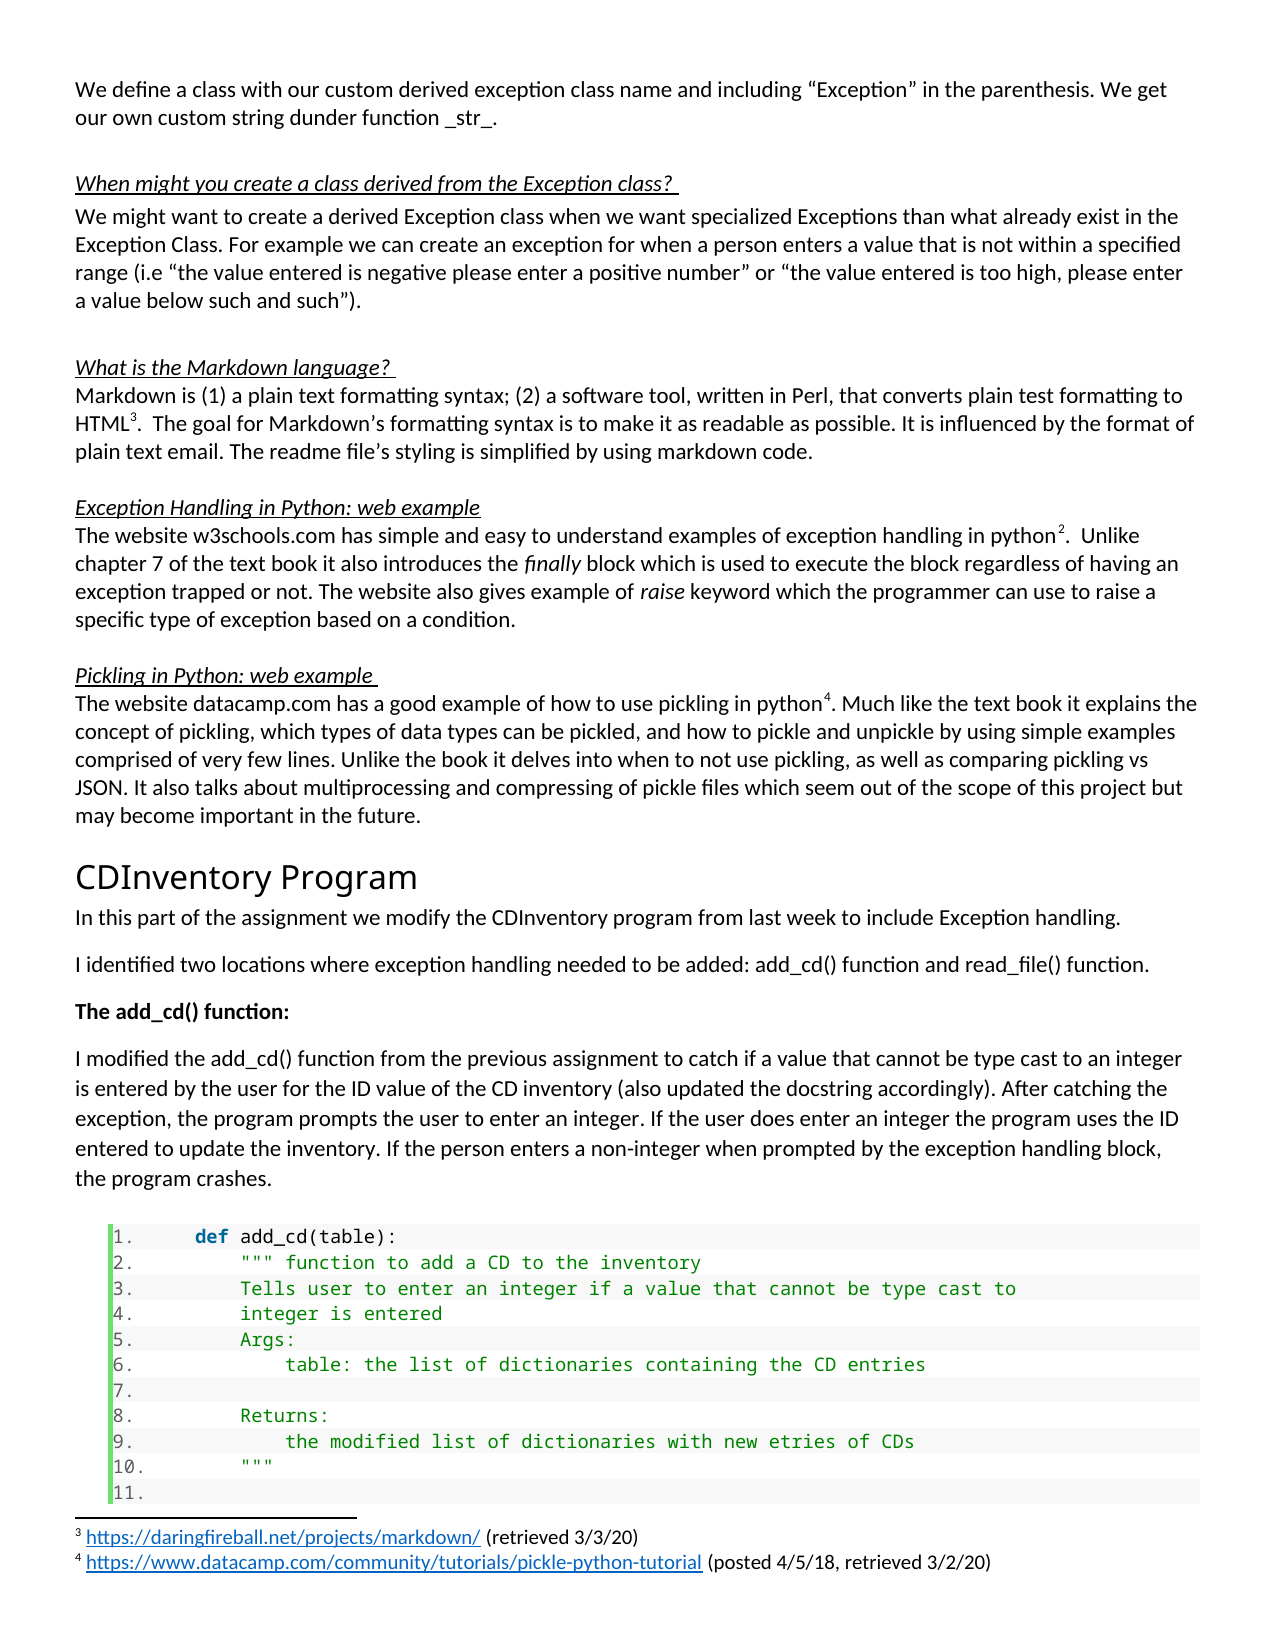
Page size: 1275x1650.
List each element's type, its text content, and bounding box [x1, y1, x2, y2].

list Returns: [113, 1402, 1200, 1428]
text We might want to create a derived Exception class when we want specialized Exceptions than what already exist in the Exception Class. For example we can create an exception for when a person enters a value that is not within a specified range (i.e “the value entered is negative please enter a positive number” or “the value entered is too high, please enter a value below such and such”). [75, 202, 1200, 314]
text Markdown is (1) a plain text formatting syntax; (2) a software tool, written in Perl, that converts plain test formatting to HTML. The goal for Markdown’s formatting syntax is to make it as readable as possible. It is influenced by the format of plain text email. The readme file’s styling is simplified by using markdown code. [75, 381, 1200, 465]
text In this part of the assignment we modify the CDInventory program from last week to include Exception handling. [75, 903, 1200, 931]
text I identified two locations where exception handling needed to be added: add_cd() function and read_file() function. [75, 950, 1200, 978]
text When might you create a class derived from the Exception class? [75, 169, 1200, 197]
text The website w3schools.com has simple and easy to understand examples of exception handling in python2. Unlike chapter 7 of the text book it also introduces the finally block which is used to execute the block regardless of having an exception trapped or not. The website also gives example of raise keyword which the programmer can use to raise a specific type of exception based on a condition. [75, 521, 1200, 633]
text We define a class with our custom derived exception class name and including “Exception” in the parenthesis. We get our own custom string dunder function _str_. [75, 75, 1200, 131]
list Tells user to enter an integer if a value that cannot be type cast to [113, 1275, 1200, 1300]
subtitle CDInventory Program [75, 854, 1200, 899]
list """ [113, 1453, 1200, 1479]
list the modified list of dictionaries with new etries of CDs [113, 1428, 1200, 1453]
text I modified the add_cd() function from the previous assignment to catch if a value that cannot be type cast to an integer is entered by the user for the ID value of the CD inventory (also updated the docstring accordingly). After catching the exception, the program prompts the user to enter an integer. If the user does enter an integer the program uses the ID entered to update the inventory. If the person enters a non-integer when prompted by the exception handling block, the program crashes. [75, 1044, 1200, 1192]
text The add_cd() function: [75, 997, 1200, 1025]
list """ function to add a CD to the inventory [113, 1249, 1200, 1275]
text Exception Handling in Python: web example [75, 493, 1200, 521]
list Args: [113, 1326, 1200, 1351]
list def add_cd(table): [113, 1224, 1200, 1249]
list integer is entered [113, 1300, 1200, 1326]
text Pickling in Python: web example [75, 661, 1200, 689]
list table: the list of dictionaries containing the CD entries [113, 1351, 1200, 1377]
text What is the Markdown language? [75, 353, 1200, 381]
text The website datacamp.com has a good example of how to use pickling in python. Much like the text book it explains the concept of pickling, which types of data types can be pickled, and how to pickle and unpickle by using simple examples comprised of very few lines. Unlike the book it delves into when to not use pickling, as well as comparing pickling vs JSON. It also talks about multiprocessing and compressing of pickle files which seem out of the scope of this project but may become important in the future. [75, 689, 1200, 829]
